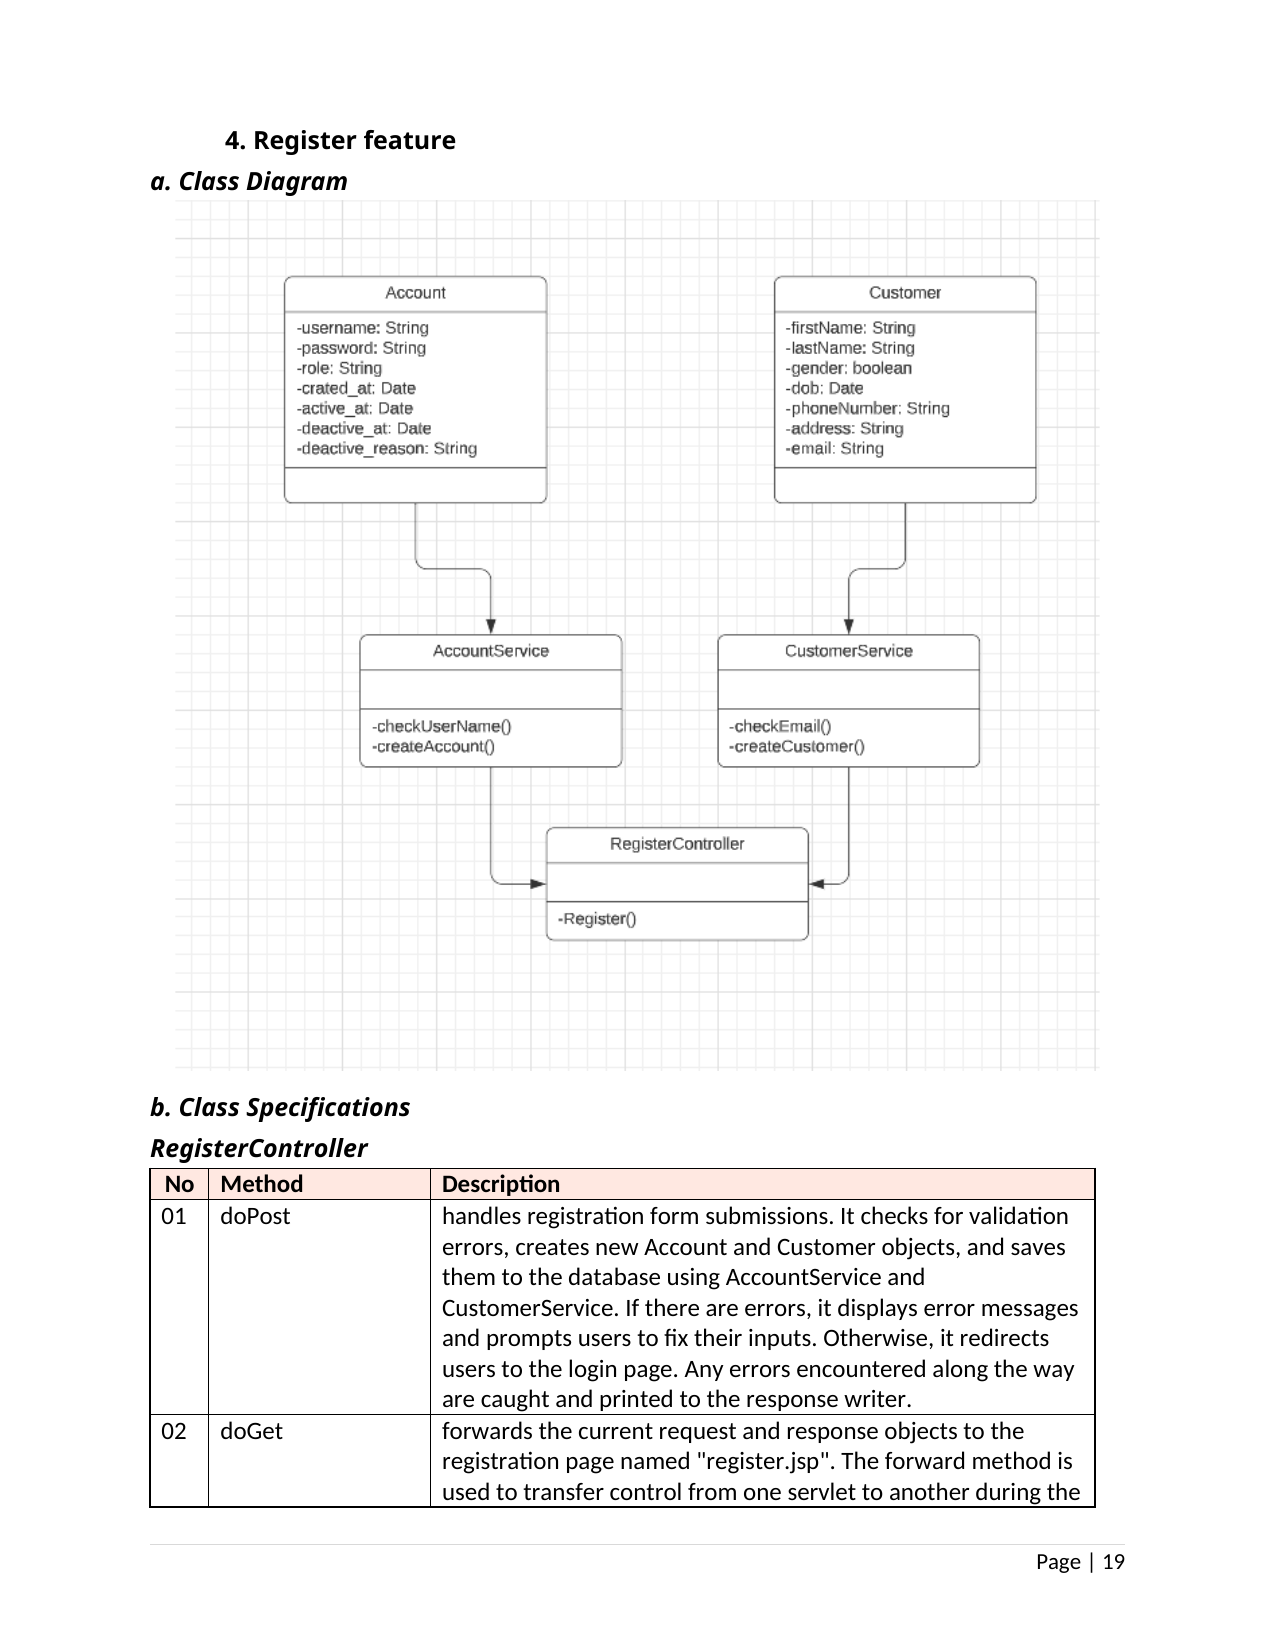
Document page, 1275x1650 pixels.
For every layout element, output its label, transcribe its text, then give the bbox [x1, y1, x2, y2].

subtitle RegisterController [150, 1131, 1125, 1165]
table_cell 01 [151, 1200, 208, 1414]
table_header No [151, 1169, 208, 1199]
subtitle 4. Register feature [150, 122, 1125, 156]
picture [175, 200, 1100, 1071]
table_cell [431, 1415, 1094, 1506]
table_header Method [209, 1169, 430, 1199]
table_header Description [431, 1169, 1094, 1199]
table_cell handles registration form submissions. It checks for validation errors, creates new Account and Customer objects, and saves them to the database using AccountService and CustomerService. If there are errors, it displays error messages and prompts users to fix their inputs. Otherwise, it redirects users to the login page. Any errors encountered along the way are caught and printed to the response writer. [431, 1200, 1094, 1414]
subtitle b. Class Specifications [150, 1090, 1125, 1124]
subtitle a. Class Diagram [150, 163, 1125, 197]
table_cell 02 [151, 1415, 208, 1506]
table_cell doGet [209, 1415, 430, 1506]
table_cell doPost [209, 1200, 430, 1414]
